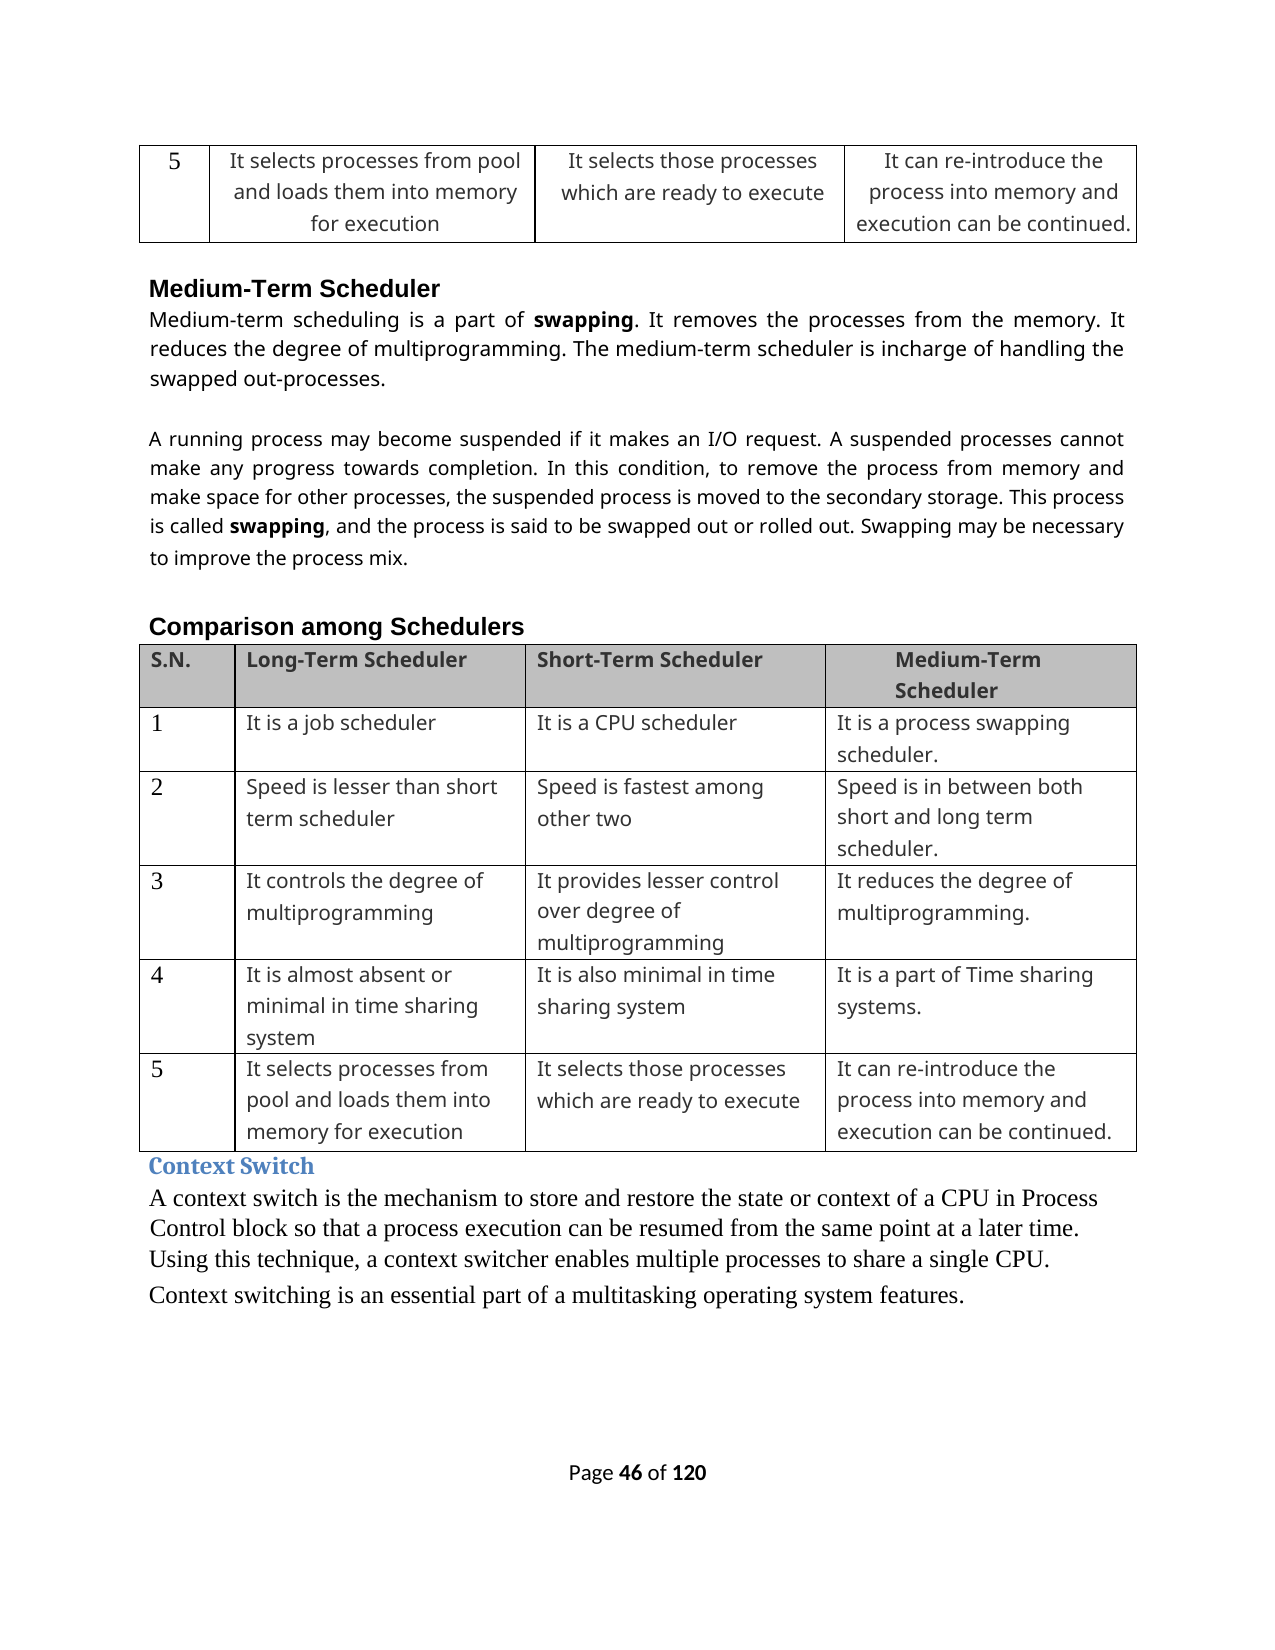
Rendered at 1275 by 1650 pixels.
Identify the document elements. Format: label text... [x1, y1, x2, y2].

table_cell Speed is fastest among other two [526, 772, 825, 865]
table_cell It selects processes from pool and loads them into memory for execution [236, 1054, 525, 1151]
table_cell 3 [140, 866, 234, 959]
table_cell It is a job scheduler [236, 708, 525, 771]
text Using this technique, a context switcher enables multiple processes to share a single CPU. [148, 1244, 1125, 1273]
subtitle Context Switch [148, 1152, 1153, 1181]
subtitle Comparison among Schedulers [148, 612, 1153, 641]
table_cell Speed is in between both short and long term scheduler. [826, 772, 1136, 865]
table_cell It controls the degree of multiprogramming [236, 866, 525, 959]
table_cell 2 [140, 772, 234, 865]
table_header S.N. [140, 645, 234, 707]
table_cell 5 [140, 146, 209, 242]
table_cell It provides lesser control over degree of multiprogramming [526, 866, 825, 959]
table_cell 4 [140, 960, 234, 1053]
table_header Medium-Term Scheduler [826, 645, 1136, 707]
table_cell It selects processes from pool and loads them into memory for execution [210, 146, 534, 242]
table_cell It selects those processes which are ready to execute [526, 1054, 825, 1151]
table_header Short-Term Scheduler [526, 645, 825, 707]
table_cell It is a CPU scheduler [526, 708, 825, 771]
table_cell It selects those processes which are ready to execute [536, 146, 844, 242]
table_cell It is also minimal in time sharing system [526, 960, 825, 1053]
table_cell Speed is lesser than short term scheduler [236, 772, 525, 865]
table_cell It is a part of Time sharing systems. [826, 960, 1136, 1053]
table_cell It can re-introduce the process into memory and execution can be continued. [845, 146, 1136, 242]
subtitle Medium-Term Scheduler [148, 274, 1153, 303]
text A running process may become suspended if it makes an I/O request. A suspended processes cannot make any progress towards completion. In this condition, to remove the process from memory and make space for other processes, the suspended process is moved to the secondary storage. This process is called swapping, and the process is said to be swapped out or rolled out. Swapping may be necessary to improve the process mix. [148, 425, 1126, 571]
text Medium-term scheduling is a part of swapping. It removes the processes from the memory. It reduces the degree of multiprogramming. The medium-term scheduler is incharge of handling the swapped out-processes. [148, 305, 1126, 393]
table_header Long-Term Scheduler [236, 645, 525, 707]
table_cell It reduces the degree of multiprogramming. [826, 866, 1136, 959]
table_cell It is a process swapping scheduler. [826, 708, 1136, 771]
text A context switch is the mechanism to store and restore the state or context of a CPU in Process Control block so that a process execution can be resumed from the same point at a later time. [148, 1183, 1125, 1242]
text Context switching is an essential part of a multitasking operating system features. [148, 1280, 1125, 1309]
table_cell It can re-introduce the process into memory and execution can be continued. [826, 1054, 1136, 1151]
table_cell 5 [140, 1054, 234, 1151]
table_cell 1 [140, 708, 234, 771]
table_cell It is almost absent or minimal in time sharing system [236, 960, 525, 1053]
